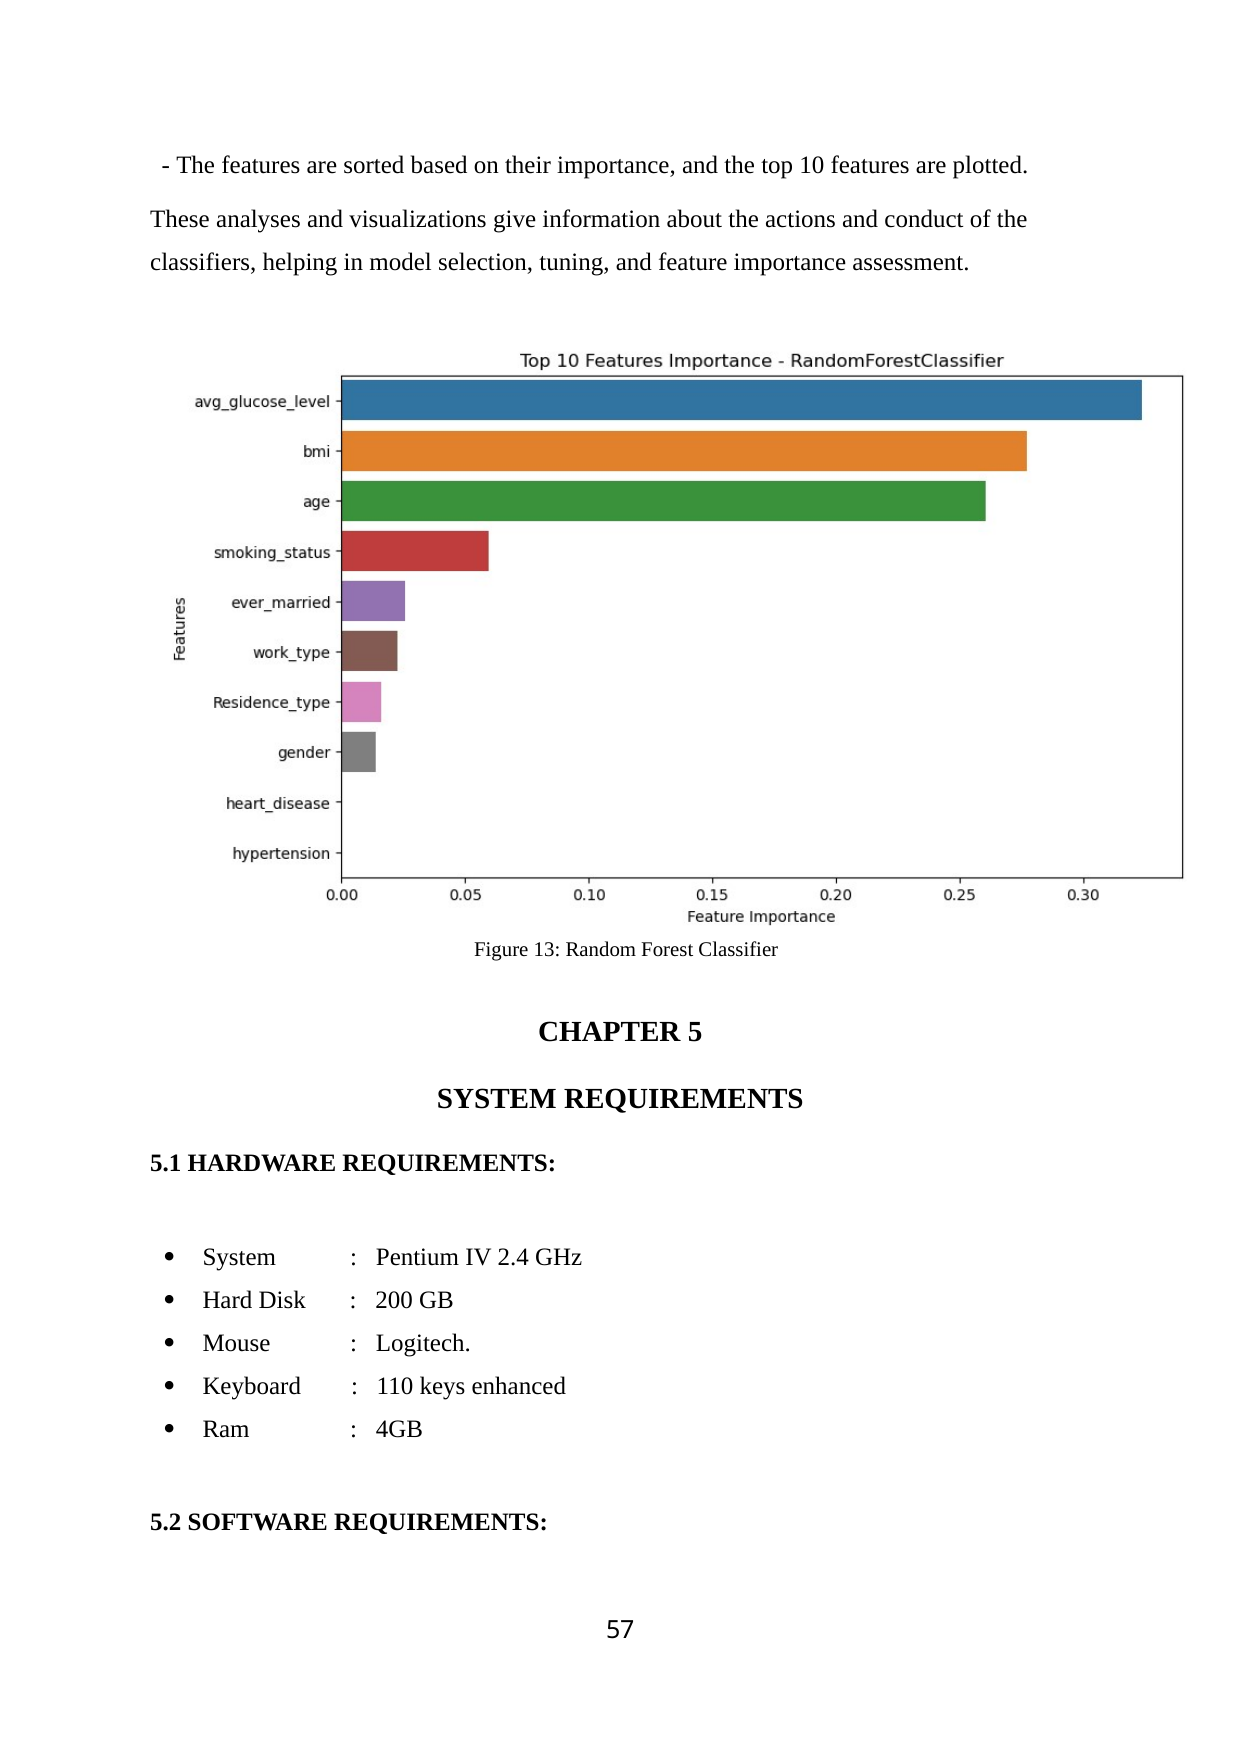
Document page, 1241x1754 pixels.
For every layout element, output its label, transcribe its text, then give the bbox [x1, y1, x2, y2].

text CHAPTER 5 [150, 1014, 1090, 1048]
picture [162, 343, 1193, 935]
list System : Pentium IV 2.4 GHz [165, 1242, 1090, 1270]
text These analyses and visualizations give information about the actions and conduct of the classifiers, helping in model selection, tuning, and feature importance assessment. [150, 204, 1090, 276]
list Hard Disk : 200 GB [165, 1285, 1090, 1313]
text 5.1 HARDWARE REQUIREMENTS: [150, 1148, 1090, 1177]
list Ram : 4GB [165, 1414, 1090, 1443]
list Keyboard : 110 keys enhanced [165, 1371, 1090, 1400]
list Mouse : Logitech. [165, 1328, 1090, 1357]
text SYSTEM REQUIREMENTS [150, 1081, 1090, 1115]
list The features are sorted based on their importance, and the top 10 features are plotted. [161, 150, 1073, 179]
text Figure 13: Random Forest Classifier [162, 937, 1090, 961]
text 5.2 SOFTWARE REQUIREMENTS: [150, 1507, 1090, 1536]
